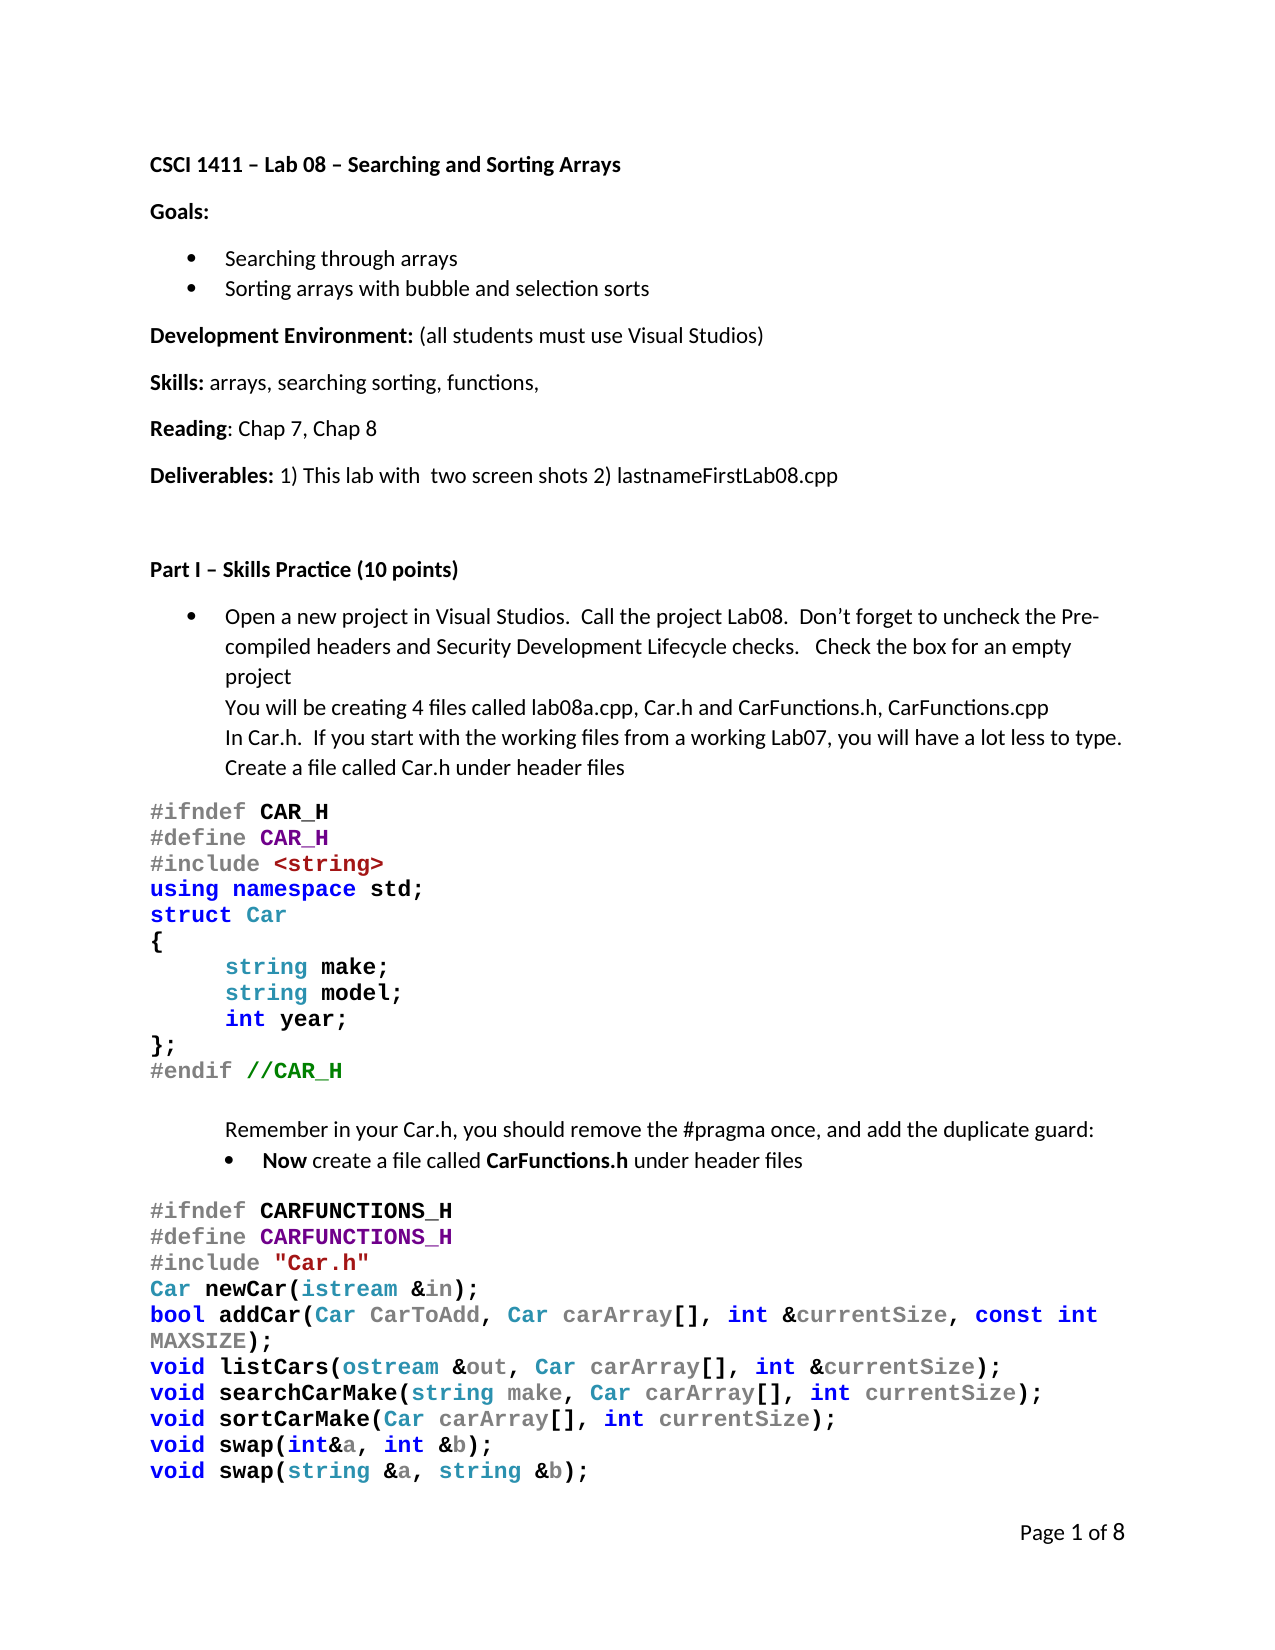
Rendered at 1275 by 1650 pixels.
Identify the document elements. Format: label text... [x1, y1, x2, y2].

text bool addCar(Car CarToAdd, Car carArray[], int &currentSize, const int MAXSIZE); [150, 1303, 1125, 1355]
list Remember in your Car.h, you should remove the #pragma once, and add the duplicate guard: [225, 1116, 1125, 1143]
text using namespace std; [150, 878, 1125, 904]
text }; [150, 1033, 1125, 1059]
text { [150, 930, 1125, 956]
text Development Environment: (all students must use Visual Studios) [150, 321, 1125, 349]
text #define CAR_H [150, 826, 1125, 852]
text Reading: Chap 7, Chap 8 [150, 414, 1125, 443]
text #ifndef CAR_H [150, 800, 1125, 826]
text #define CARFUNCTIONS_H [150, 1226, 1125, 1252]
list You will be creating 4 files called lab08a.cpp, Car.h and CarFunctions.h, CarFunctions.cpp [225, 693, 1125, 721]
text void sortCarMake(Car carArray[], int currentSize); [150, 1407, 1125, 1433]
text void listCars(ostream &out, Car carArray[], int &currentSize); [150, 1355, 1125, 1381]
text Goals: [150, 197, 1125, 225]
list Now create a file called CarFunctions.h under header files [225, 1146, 1125, 1174]
text void searchCarMake(string make, Car carArray[], int currentSize); [150, 1381, 1125, 1407]
text Car newCar(istream &in); [150, 1277, 1125, 1303]
list Sorting arrays with bubble and selection sorts [187, 274, 1125, 302]
text #endif //CAR_H [150, 1059, 1125, 1085]
text #include "Car.h" [150, 1252, 1125, 1277]
text Deliverables: 1) This lab with two screen shots 2) lastnameFirstLab08.cpp [150, 461, 1125, 489]
text string make; [150, 956, 1125, 982]
text #ifndef CARFUNCTIONS_H [150, 1200, 1125, 1226]
text struct Car [150, 904, 1125, 930]
text void swap(int&a, int &b); [150, 1433, 1125, 1459]
text string model; [150, 982, 1125, 1007]
text CSCI 1411 – Lab 08 – Searching and Sorting Arrays [150, 150, 1125, 178]
text void swap(string &a, string &b); [150, 1459, 1125, 1485]
text #include <string> [150, 852, 1125, 878]
text Skills: arrays, searching sorting, functions, [150, 368, 1125, 396]
text Part I – Skills Practice (10 points) [150, 555, 1125, 583]
list In Car.h. If you start with the working files from a working Lab07, you will have a lot less to type. [225, 723, 1125, 751]
text int year; [150, 1007, 1125, 1033]
list Create a file called Car.h under header files [225, 753, 1125, 781]
list Open a new project in Visual Studios. Call the project Lab08. Don’t forget to uncheck the Pre-compiled headers and Security Development Lifecycle checks. Check the box for an empty project [187, 602, 1125, 691]
list Searching through arrays [187, 244, 1125, 272]
